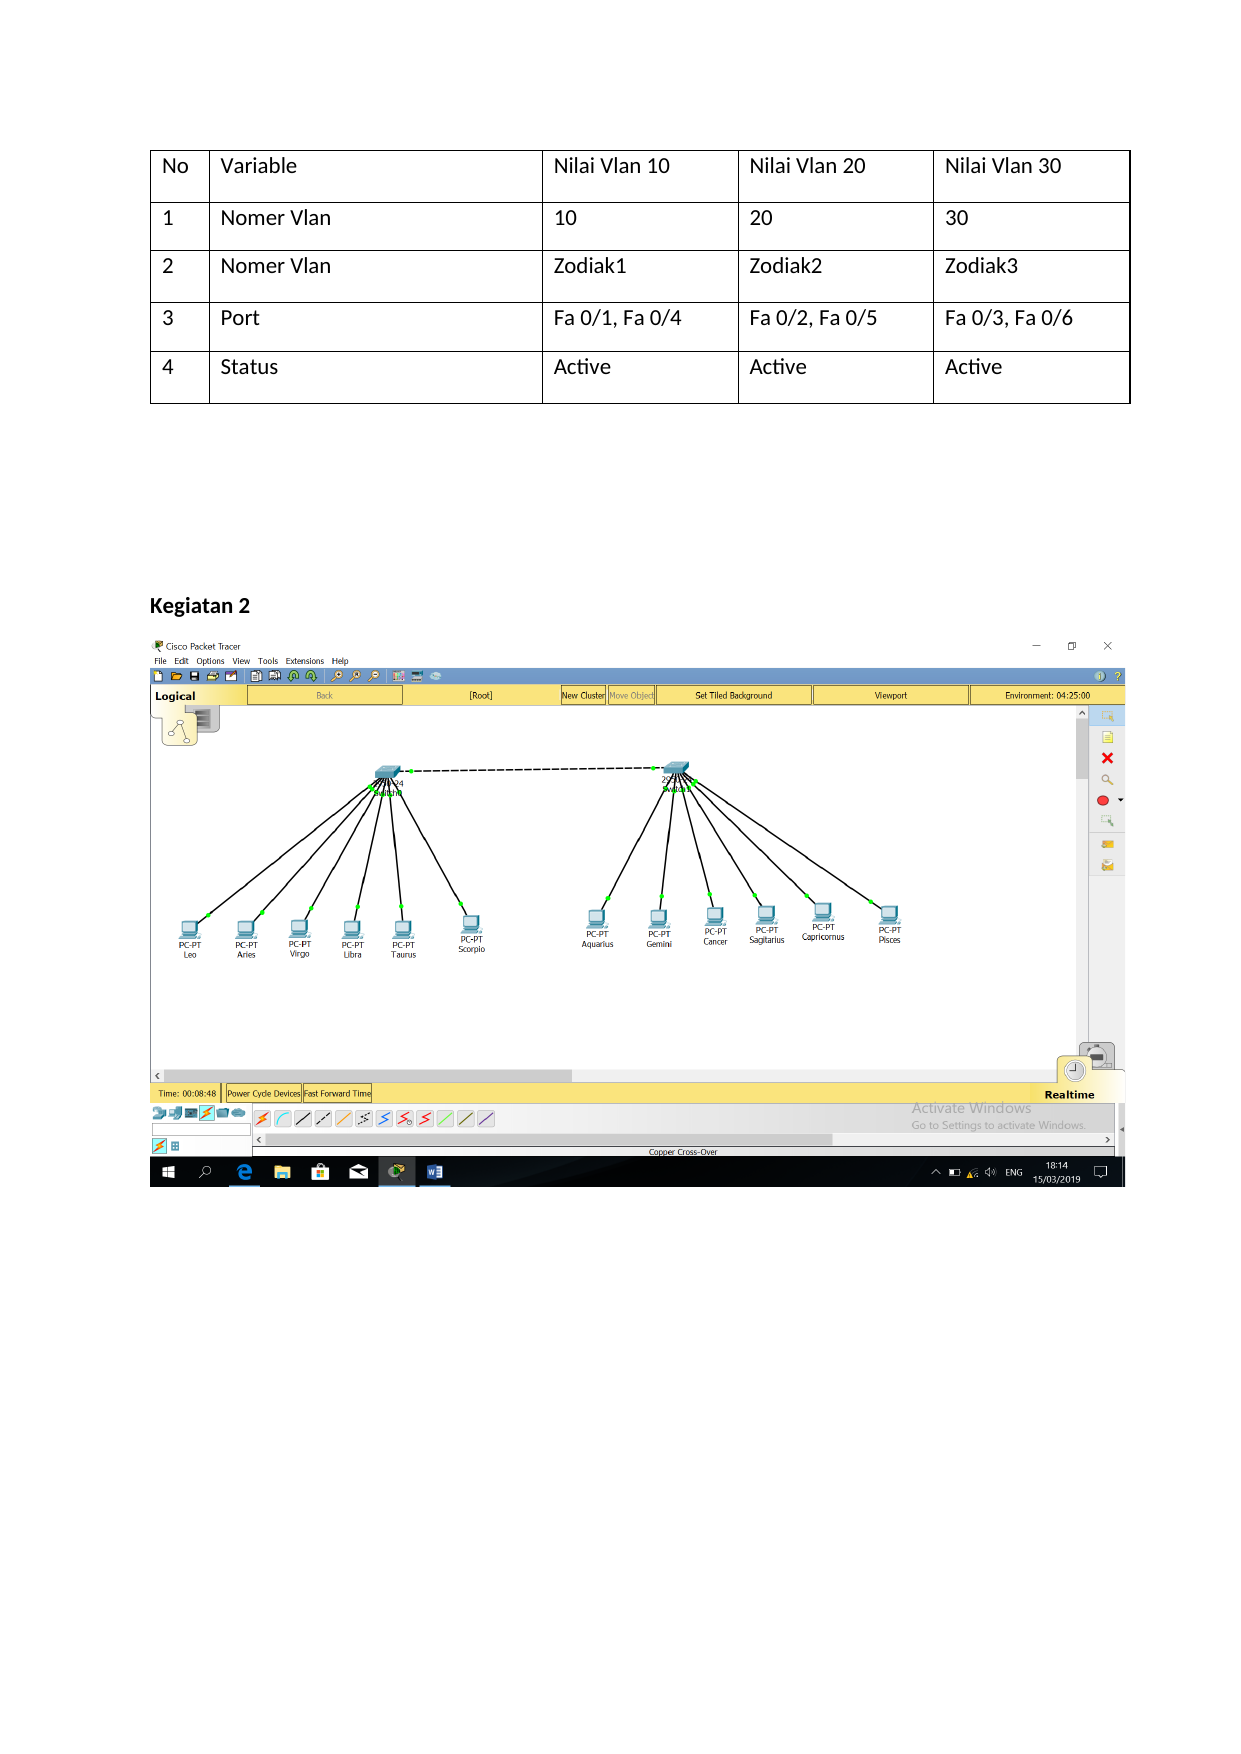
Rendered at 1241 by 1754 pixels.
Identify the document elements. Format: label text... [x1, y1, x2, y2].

table_cell 4 [151, 352, 209, 402]
table_cell Active [739, 352, 933, 402]
table_header Nilai Vlan 20 [739, 151, 933, 202]
table_cell Fa 0/1, Fa 0/4 [543, 303, 738, 351]
table_cell 20 [739, 203, 933, 250]
text Kegiatan 2 [150, 591, 1090, 619]
table_cell Zodiak3 [934, 251, 1129, 302]
table_cell Fa 0/2, Fa 0/5 [739, 303, 933, 351]
table_cell Zodiak2 [739, 251, 933, 302]
table_header Variable [210, 151, 542, 202]
table_cell Port [210, 303, 542, 351]
table_header No [151, 151, 209, 202]
picture [150, 637, 1125, 1187]
table_cell Fa 0/3, Fa 0/6 [934, 303, 1129, 351]
table_cell Nomer Vlan [210, 203, 542, 250]
table_cell 10 [543, 203, 738, 250]
table_cell Active [934, 352, 1129, 402]
table_cell Active [543, 352, 738, 402]
table_cell Status [210, 352, 542, 402]
table_header Nilai Vlan 30 [934, 151, 1129, 202]
table_cell Nomer Vlan [210, 251, 542, 302]
table_cell 3 [151, 303, 209, 351]
table_cell 1 [151, 203, 209, 250]
table_header Nilai Vlan 10 [543, 151, 738, 202]
table_cell Zodiak1 [543, 251, 738, 302]
table_cell 2 [151, 251, 209, 302]
table_cell 30 [934, 203, 1129, 250]
